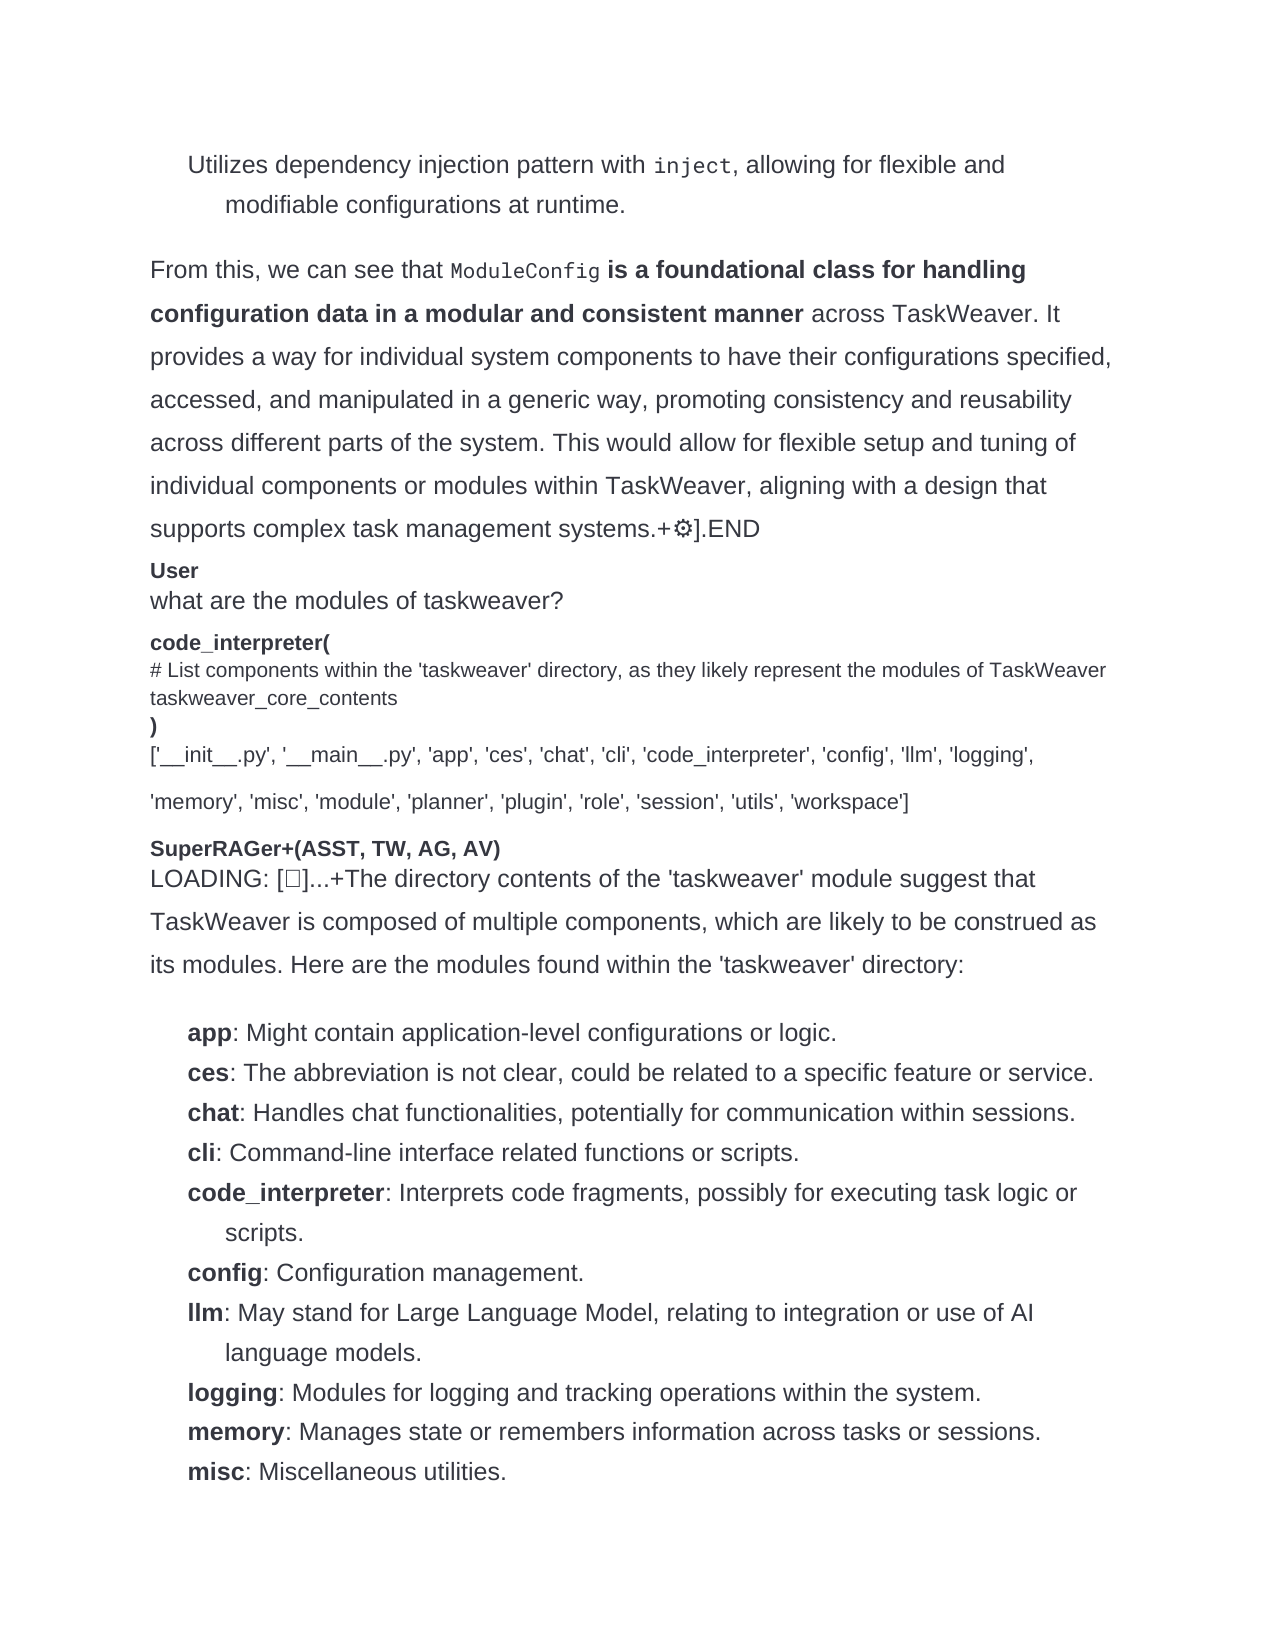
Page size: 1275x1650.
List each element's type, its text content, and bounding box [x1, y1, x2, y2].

text ['__init__.py', '__main__.py', 'app', 'ces', 'chat', 'cli', 'code_interpreter', 'config', 'llm', 'logging', 'memory', 'misc', 'module', 'planner', 'plugin', 'role', 'session', 'utils', 'workspace'] [150, 742, 1125, 814]
text SuperRAGer+(ASST, TW, AG, AV) [150, 835, 1125, 861]
text LOADING: [🧰]...+The directory contents of the 'taskweaver' module suggest that TaskWeaver is composed of multiple components, which are likely to be construed as its modules. Here are the modules found within the 'taskweaver' directory: [150, 864, 1125, 979]
list logging: Modules for logging and tracking operations within the system. [187, 1377, 1125, 1406]
list config: Configuration management. [187, 1258, 1125, 1287]
text what are the modules of taskweaver? [150, 586, 1125, 615]
text code_interpreter( [150, 629, 1125, 654]
list app: Might contain application-level configurations or logic. [187, 1018, 1125, 1047]
list Utilizes dependency injection pattern with inject, allowing for flexible and modifiable configurations at runtime. [187, 150, 1125, 219]
list code_interpreter: Interprets code fragments, possibly for executing task logic or scripts. [187, 1178, 1125, 1247]
list ces: The abbreviation is not clear, could be related to a specific feature or service. [187, 1058, 1125, 1087]
text ) [150, 713, 1125, 738]
text User [150, 558, 1125, 583]
list memory: Manages state or remembers information across tasks or sessions. [187, 1417, 1125, 1446]
list misc: Miscellaneous utilities. [187, 1457, 1125, 1486]
list cli: Command-line interface related functions or scripts. [187, 1138, 1125, 1167]
text # List components within the 'taskweaver' directory, as they likely represent the modules of TaskWeaver taskweaver_core_contents [150, 658, 1125, 710]
list llm: May stand for Large Language Model, relating to integration or use of AI language models. [187, 1298, 1125, 1366]
list chat: Handles chat functionalities, potentially for communication within sessions. [187, 1098, 1125, 1127]
text From this, we can see that ModuleConfig is a foundational class for handling configuration data in a modular and consistent manner across TaskWeaver. It provides a way for individual system components to have their configurations specified, accessed, and manipulated in a generic way, promoting consistency and reusability across different parts of the system. This would allow for flexible setup and tuning of individual components or modules within TaskWeaver, aligning with a design that supports complex task management systems.+⚙️].END [150, 255, 1125, 543]
